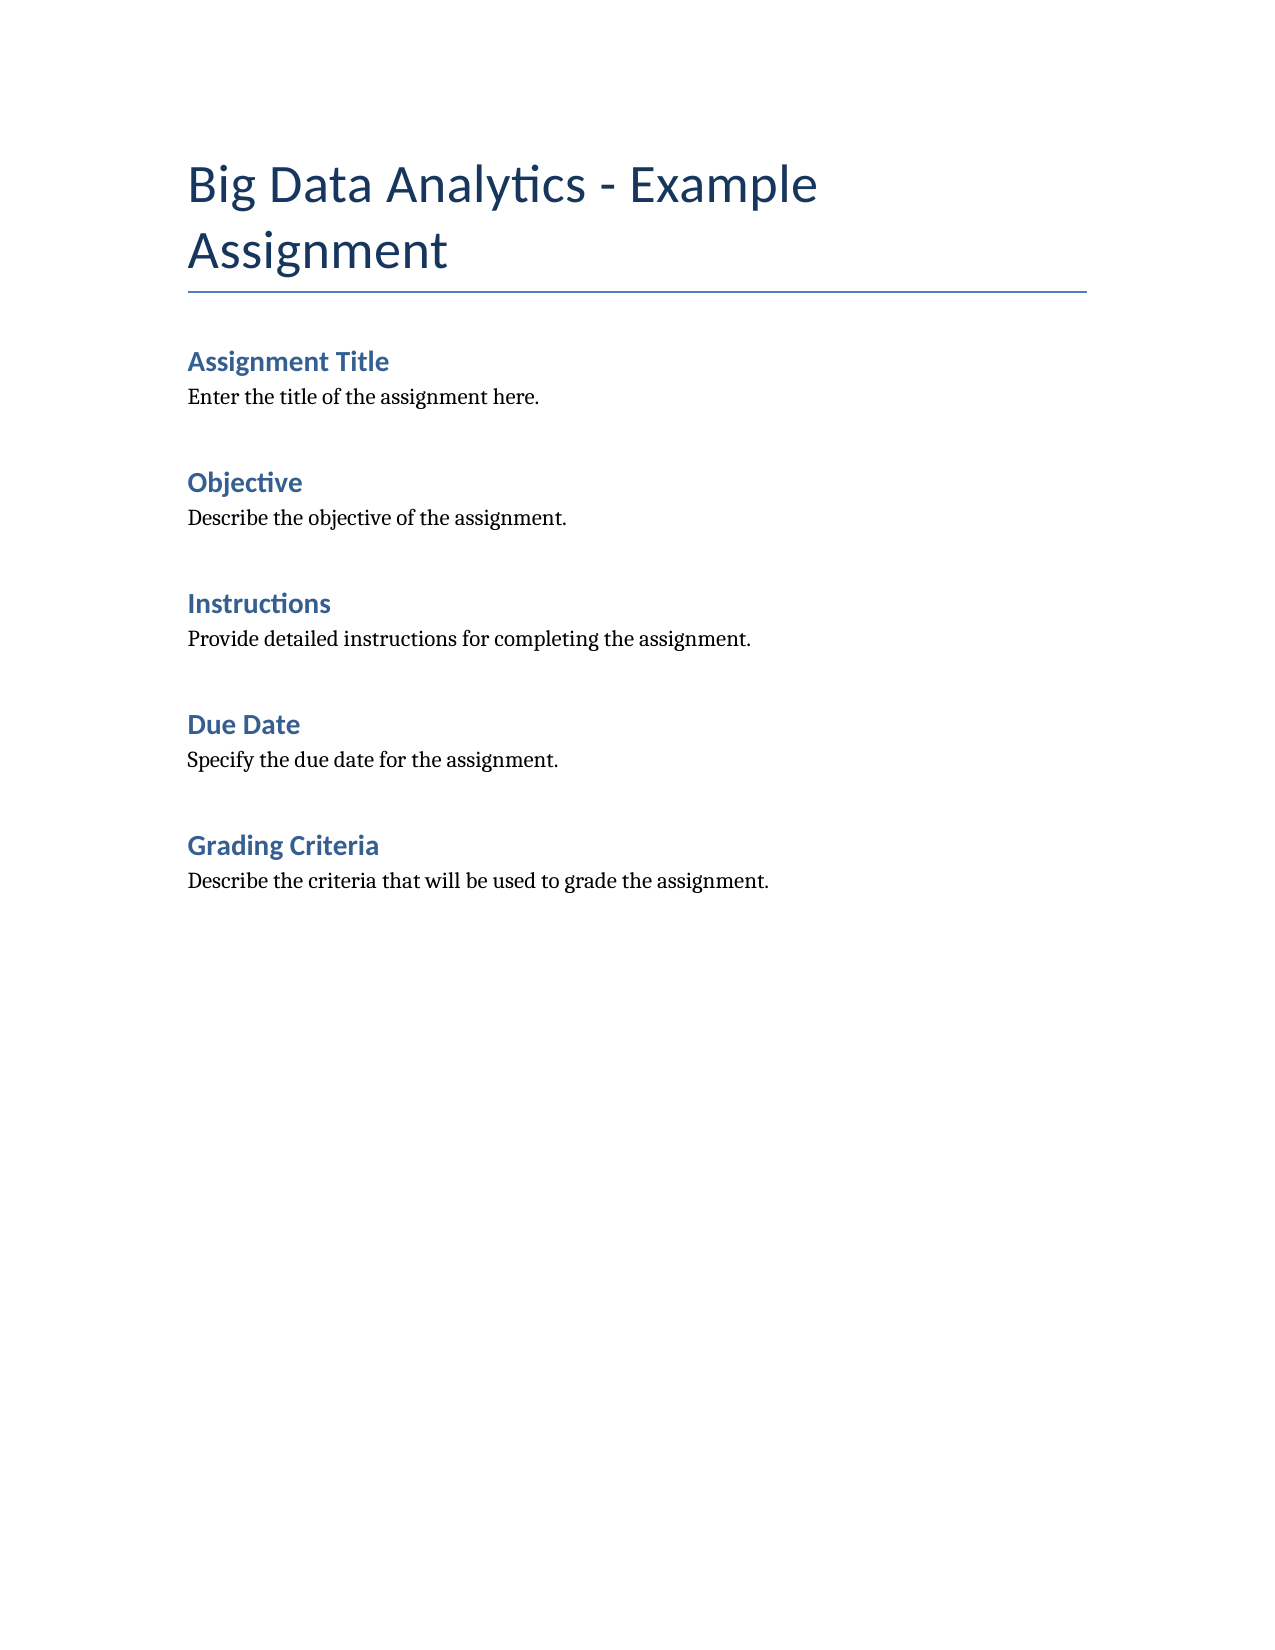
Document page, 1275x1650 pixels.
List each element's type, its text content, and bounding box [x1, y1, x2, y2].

subtitle Due Date [187, 706, 1087, 742]
text Specify the due date for the assignment. [187, 747, 1087, 773]
text Enter the title of the assignment here. [187, 384, 1087, 410]
text Describe the criteria that will be used to grade the assignment. [187, 868, 1087, 894]
text Describe the objective of the assignment. [187, 505, 1087, 531]
title Big Data Analytics - Example Assignment [187, 150, 1087, 293]
subtitle Assignment Title [187, 343, 1087, 378]
subtitle Objective [187, 464, 1087, 499]
text Provide detailed instructions for completing the assignment. [187, 626, 1087, 652]
subtitle Grading Criteria [187, 827, 1087, 863]
subtitle Instructions [187, 585, 1087, 621]
